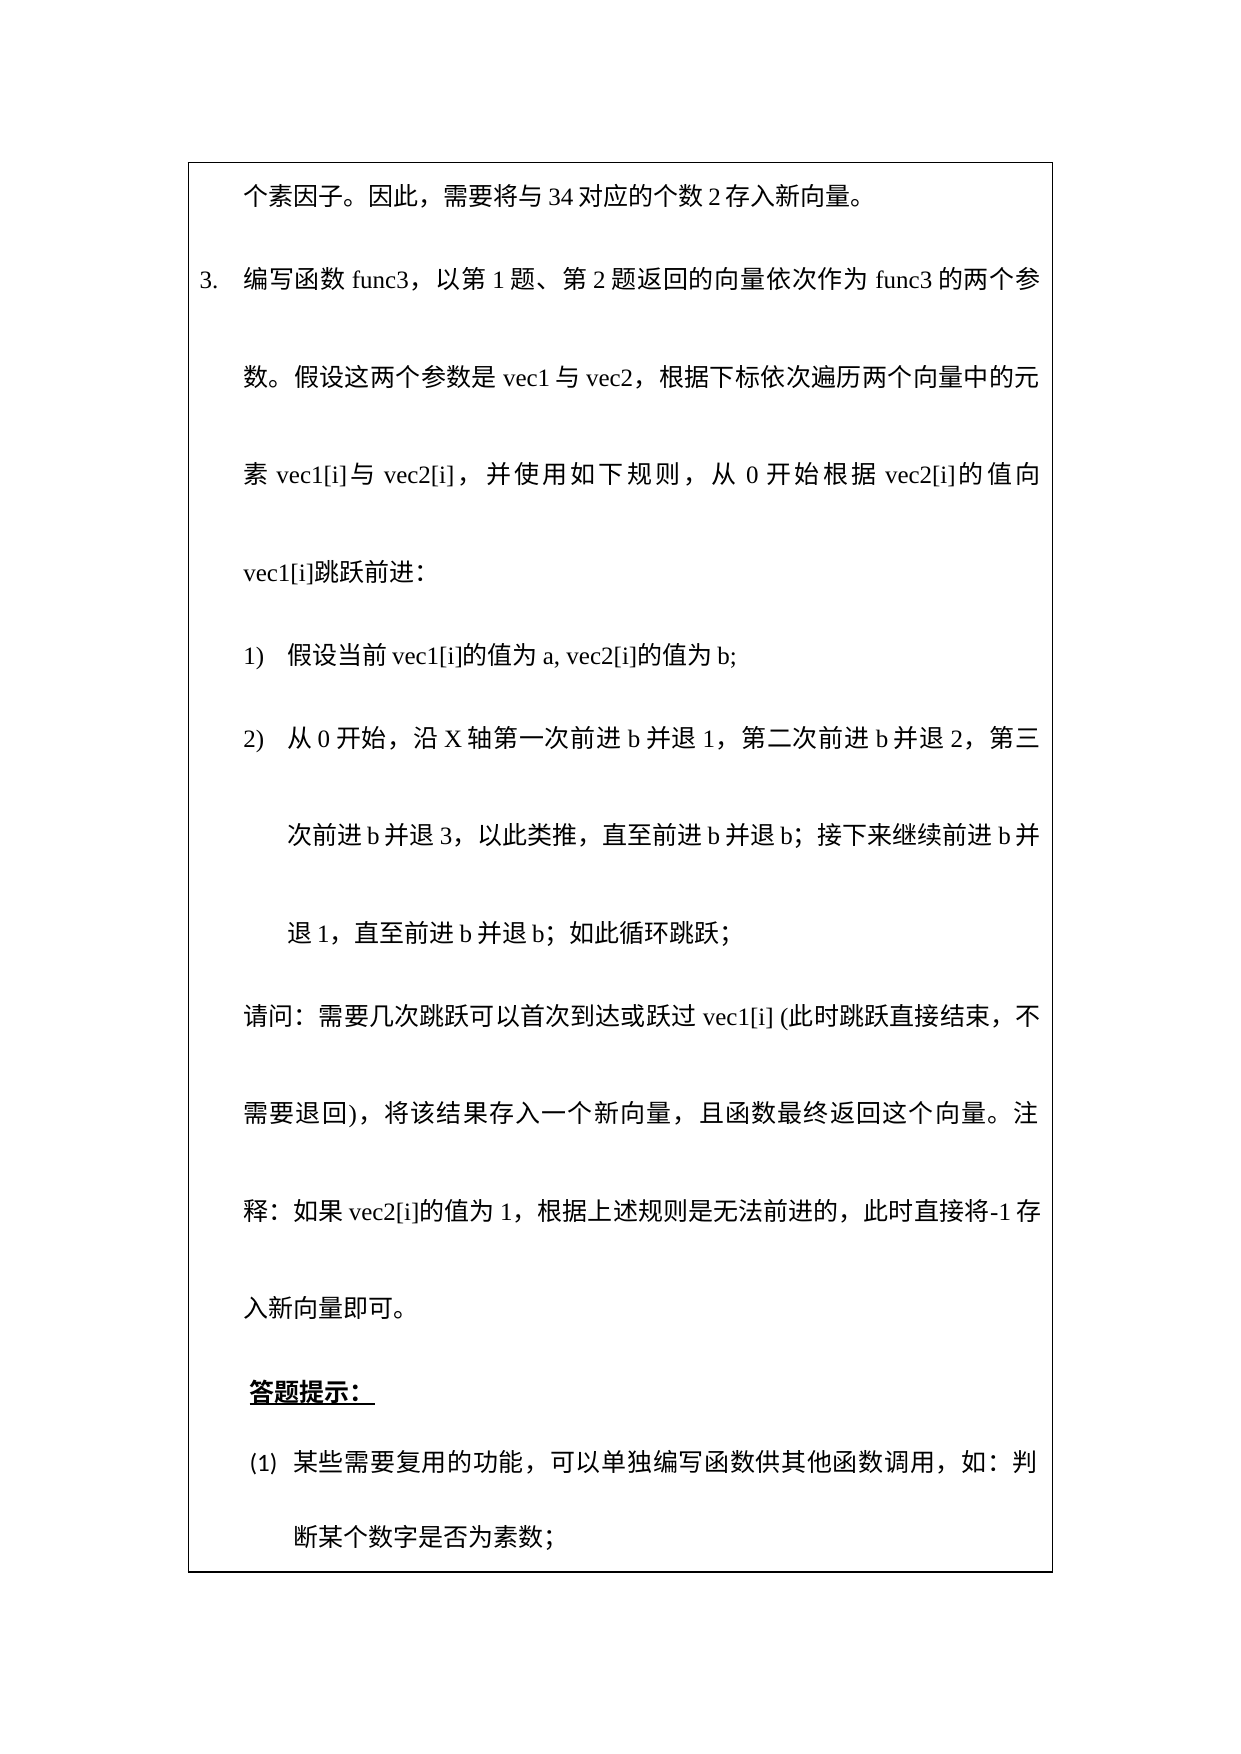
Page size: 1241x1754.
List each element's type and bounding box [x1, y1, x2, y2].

table_cell [189, 163, 1052, 1571]
